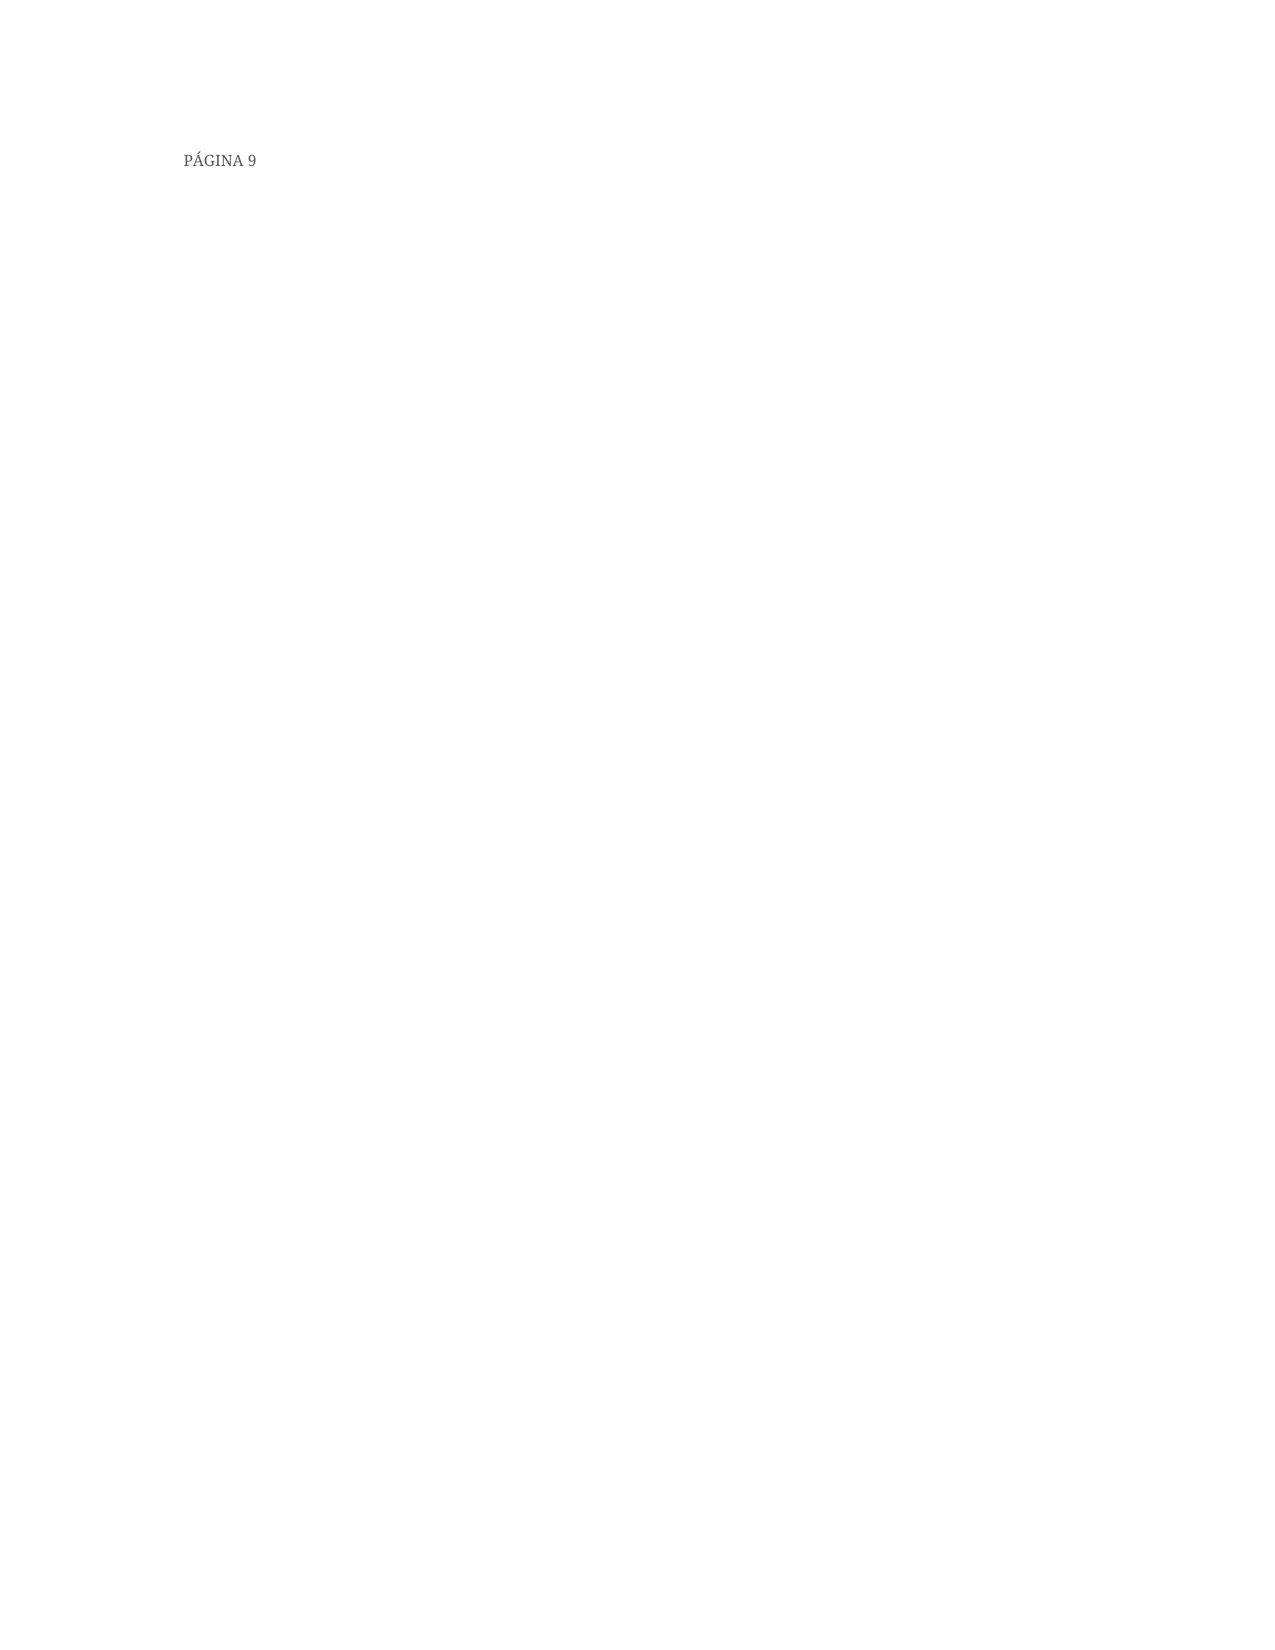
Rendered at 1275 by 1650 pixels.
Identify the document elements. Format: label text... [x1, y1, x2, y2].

text PÁGINA 9 [183, 150, 1079, 171]
